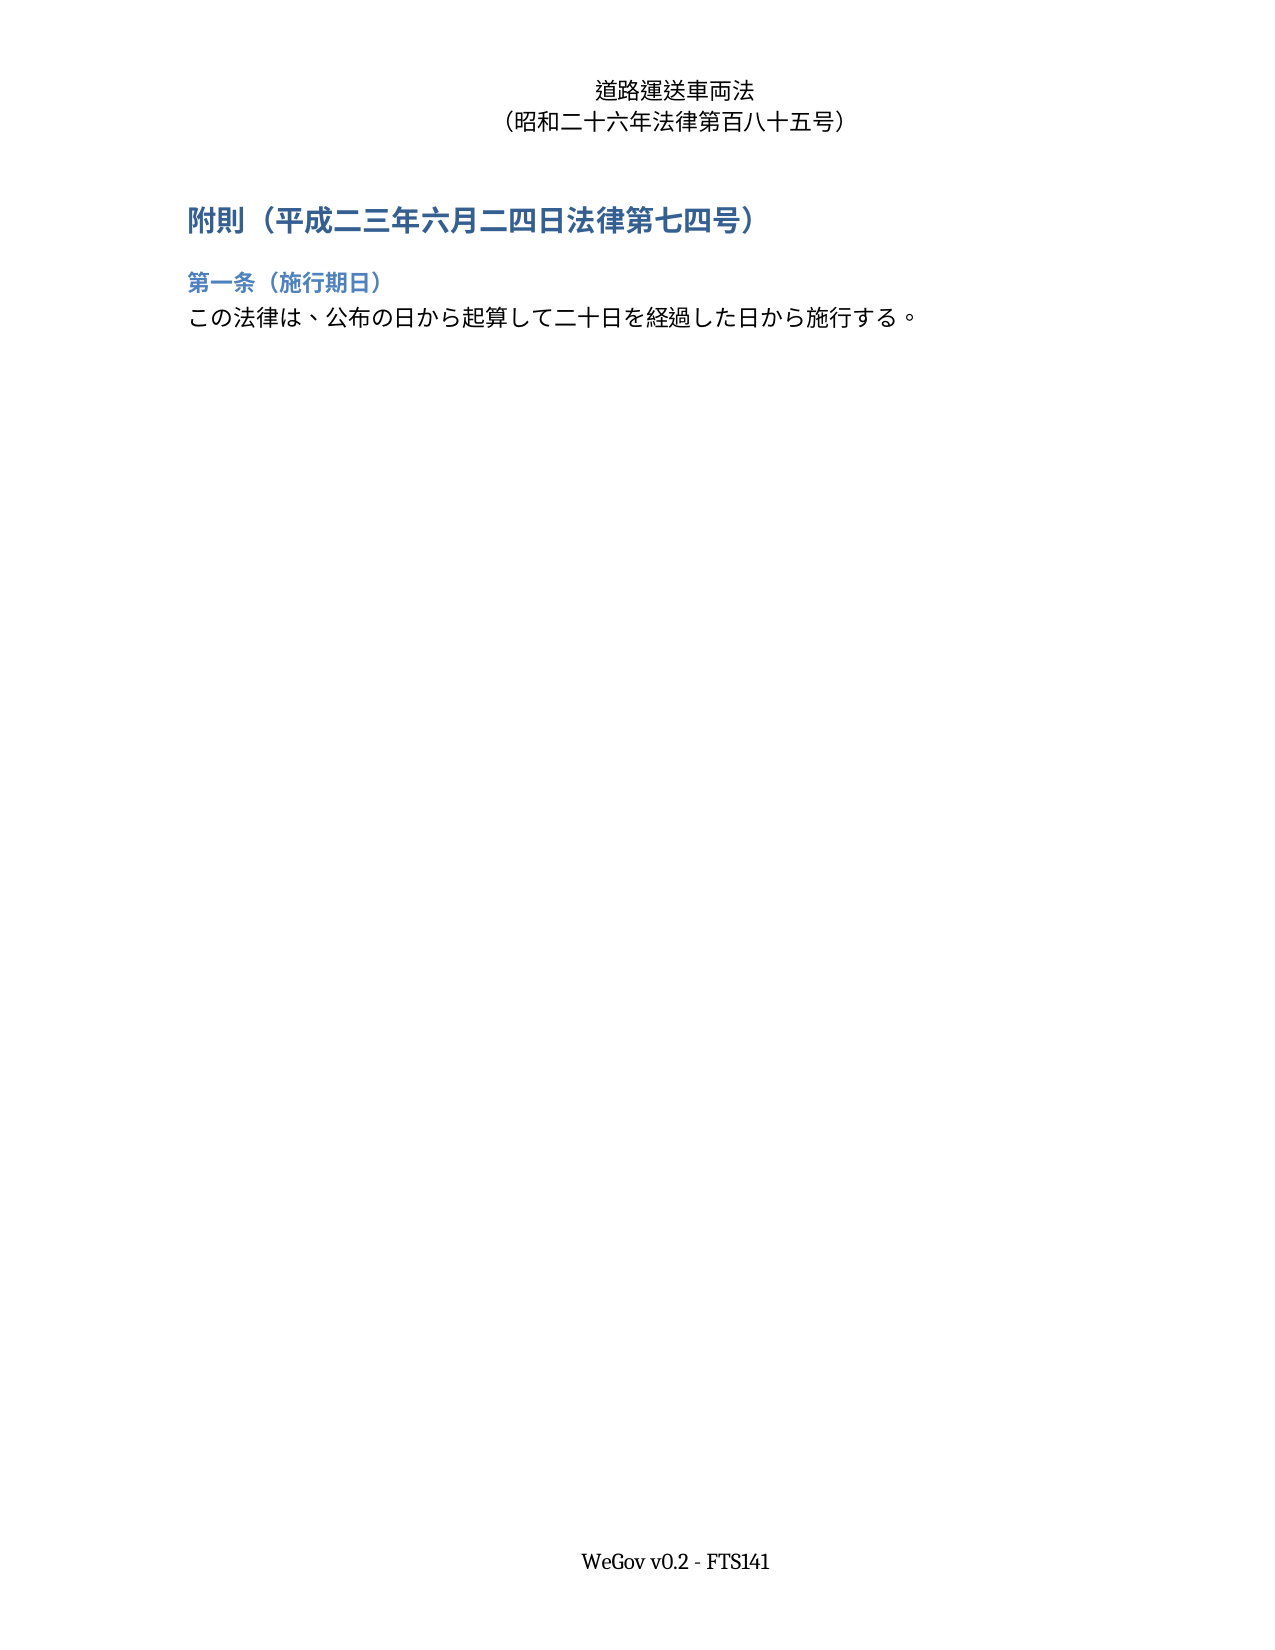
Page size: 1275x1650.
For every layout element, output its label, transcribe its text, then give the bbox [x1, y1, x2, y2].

subtitle 第一条（施行期日） [187, 266, 1087, 298]
subtitle 附則（平成二三年六月二四日法律第七四号） [187, 200, 1087, 240]
text この法律は、公布の日から起算して二十日を経過した日から施行する。 [187, 302, 1087, 334]
